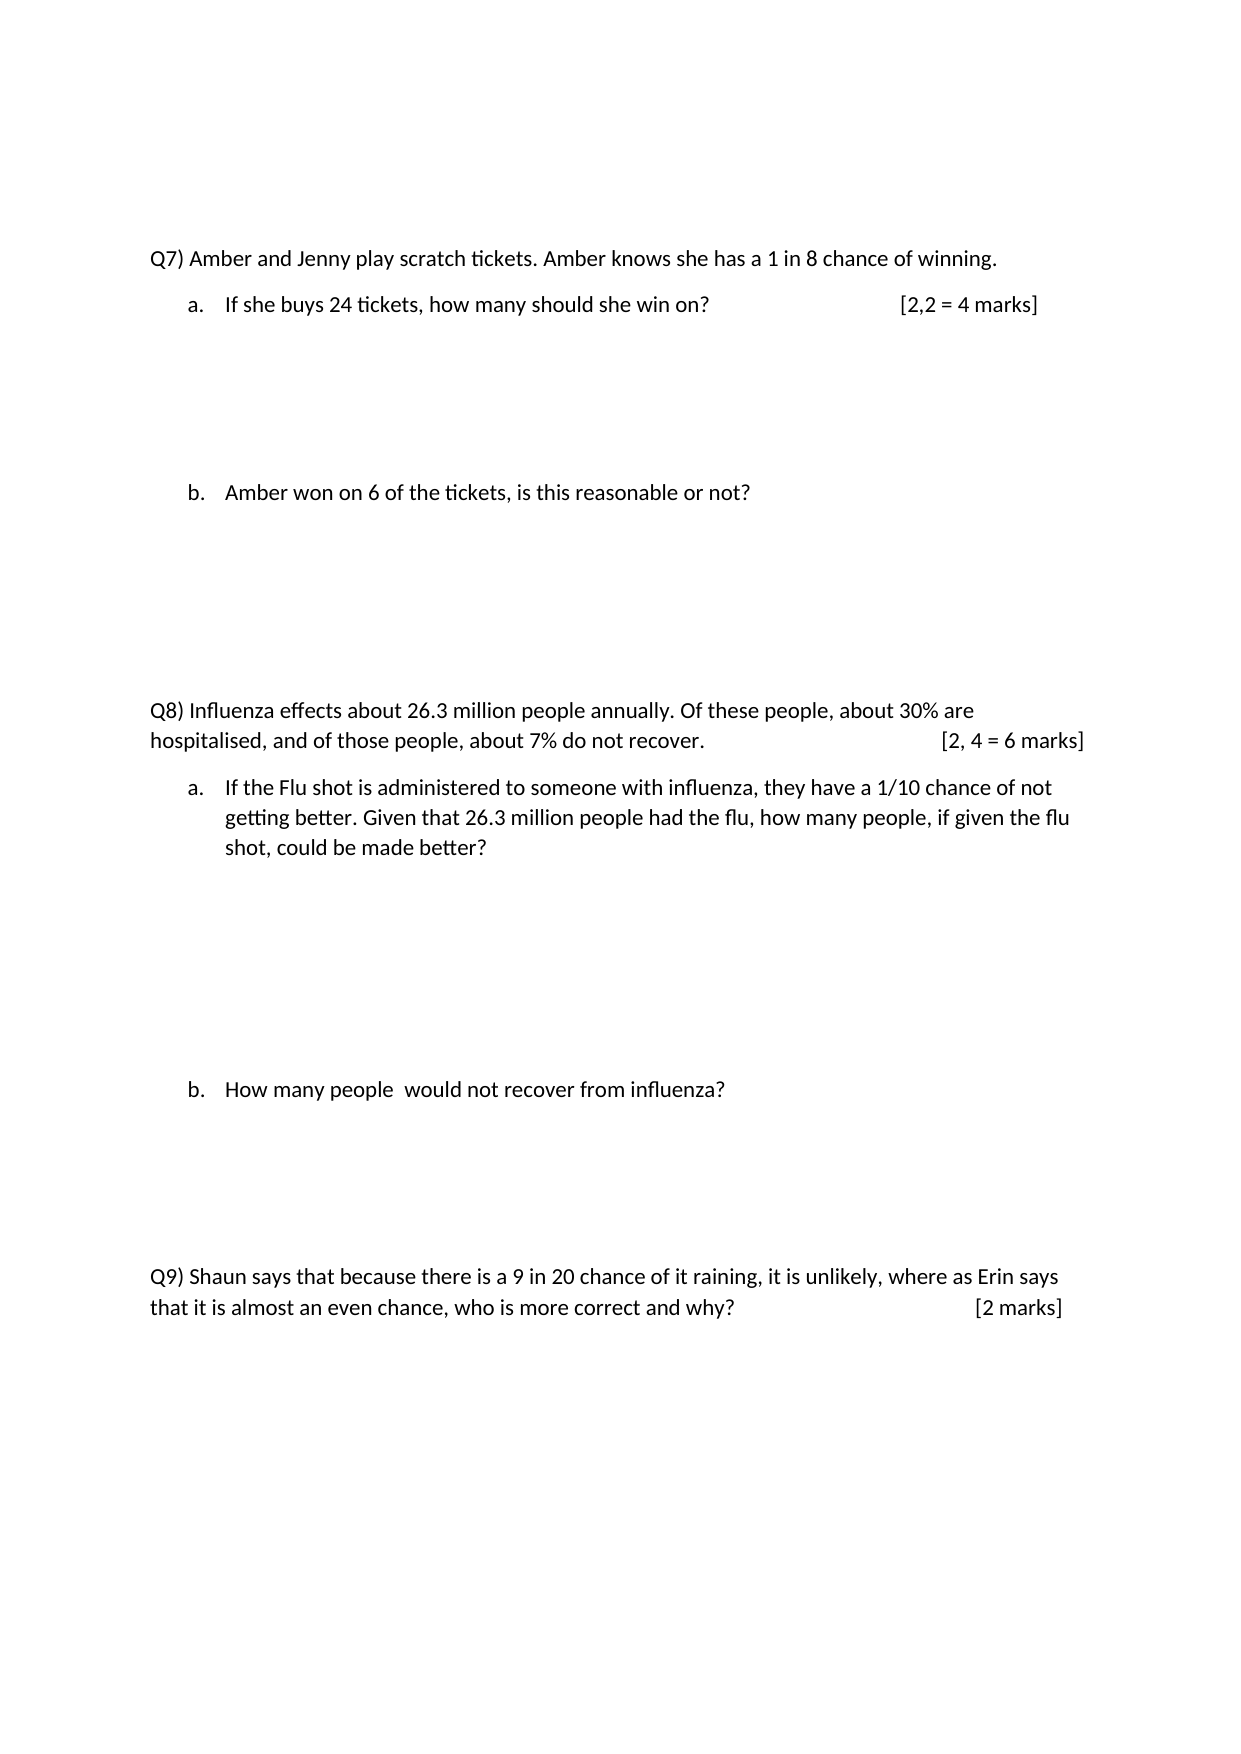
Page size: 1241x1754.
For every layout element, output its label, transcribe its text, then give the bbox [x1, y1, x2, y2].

text Q9) Shaun says that because there is a 9 in 20 chance of it raining, it is unlikely, where as Erin says that it is almost an even chance, who is more correct and why? [2 marks] [150, 1262, 1090, 1321]
text Q7) Amber and Jenny play scratch tickets. Amber knows she has a 1 in 8 chance of winning. [150, 244, 1090, 272]
text Q8) Influenza effects about 26.3 million people annually. Of these people, about 30% are hospitalised, and of those people, about 7% do not recover. [2, 4 = 6 marks] [150, 696, 1090, 754]
list Amber won on 6 of the tickets, is this reasonable or not? [187, 478, 1090, 506]
list How many people would not recover from influenza? [187, 1075, 1090, 1103]
list If the Flu shot is administered to someone with influenza, they have a 1/10 chance of not getting better. Given that 26.3 million people had the flu, how many people, if given the flu shot, could be made better? [187, 773, 1090, 861]
list If she buys 24 tickets, how many should she win on? [2,2 = 4 marks] [187, 291, 1090, 319]
